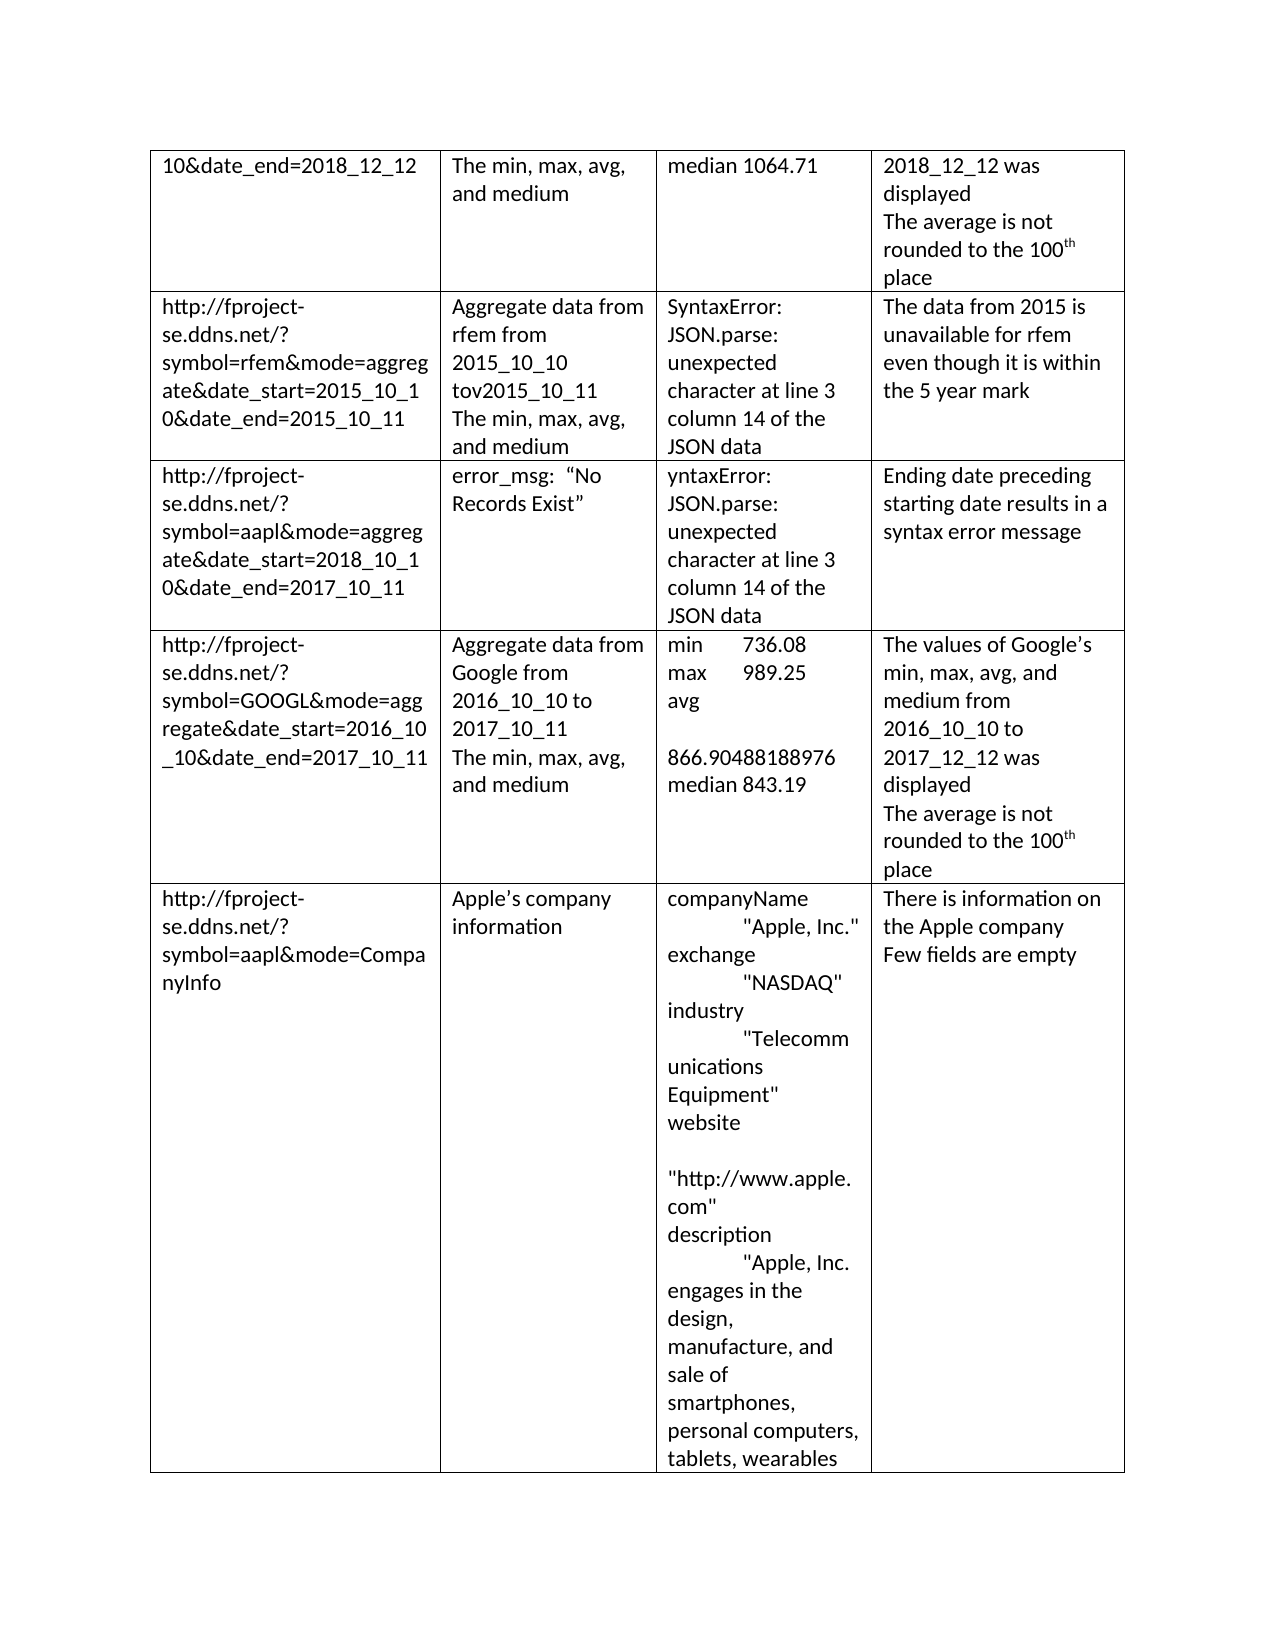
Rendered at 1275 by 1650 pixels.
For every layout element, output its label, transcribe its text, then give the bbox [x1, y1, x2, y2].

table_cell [872, 151, 1124, 291]
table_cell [872, 884, 1124, 1472]
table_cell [657, 151, 871, 291]
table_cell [151, 151, 440, 291]
table_cell Ending date preceding starting date results in a syntax error message [872, 461, 1124, 629]
table_cell SyntaxError: JSON.parse: unexpected character at line 3 column 14 of the JSON data [657, 292, 871, 460]
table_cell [441, 884, 656, 1472]
table_cell http://fproject-se.ddns.net/?symbol=rfem&mode=aggregate&date_start=2015_10_10&date_end=2015_10_11 [151, 292, 440, 460]
table_cell error_msg: “No Records Exist” [441, 461, 656, 629]
table_cell Aggregate data from rfem from 2015_10_10 tov2015_10_11 The min, max, avg, and medium [441, 292, 656, 460]
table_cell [151, 884, 440, 1472]
table_cell min 736.08 max 989.25 avg 866.90488188976 median 843.19 [657, 631, 871, 883]
table_cell Aggregate data from Google from 2016_10_10 to 2017_10_11 The min, max, avg, and medium [441, 631, 656, 883]
table_cell The values of Google’s min, max, avg, and medium from 2016_10_10 to 2017_12_12 was displayed The average is not rounded to the 100th place [872, 631, 1124, 883]
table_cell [657, 884, 871, 1472]
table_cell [441, 151, 656, 291]
table_cell The data from 2015 is unavailable for rfem even though it is within the 5 year mark [872, 292, 1124, 460]
table_cell yntaxError: JSON.parse: unexpected character at line 3 column 14 of the JSON data [657, 461, 871, 629]
table_cell http://fproject-se.ddns.net/?symbol=aapl&mode=aggregate&date_start=2018_10_10&date_end=2017_10_11 [151, 461, 440, 629]
table_cell http://fproject-se.ddns.net/?symbol=GOOGL&mode=aggregate&date_start=2016_10_10&date_end=2017_10_11 [151, 631, 440, 883]
